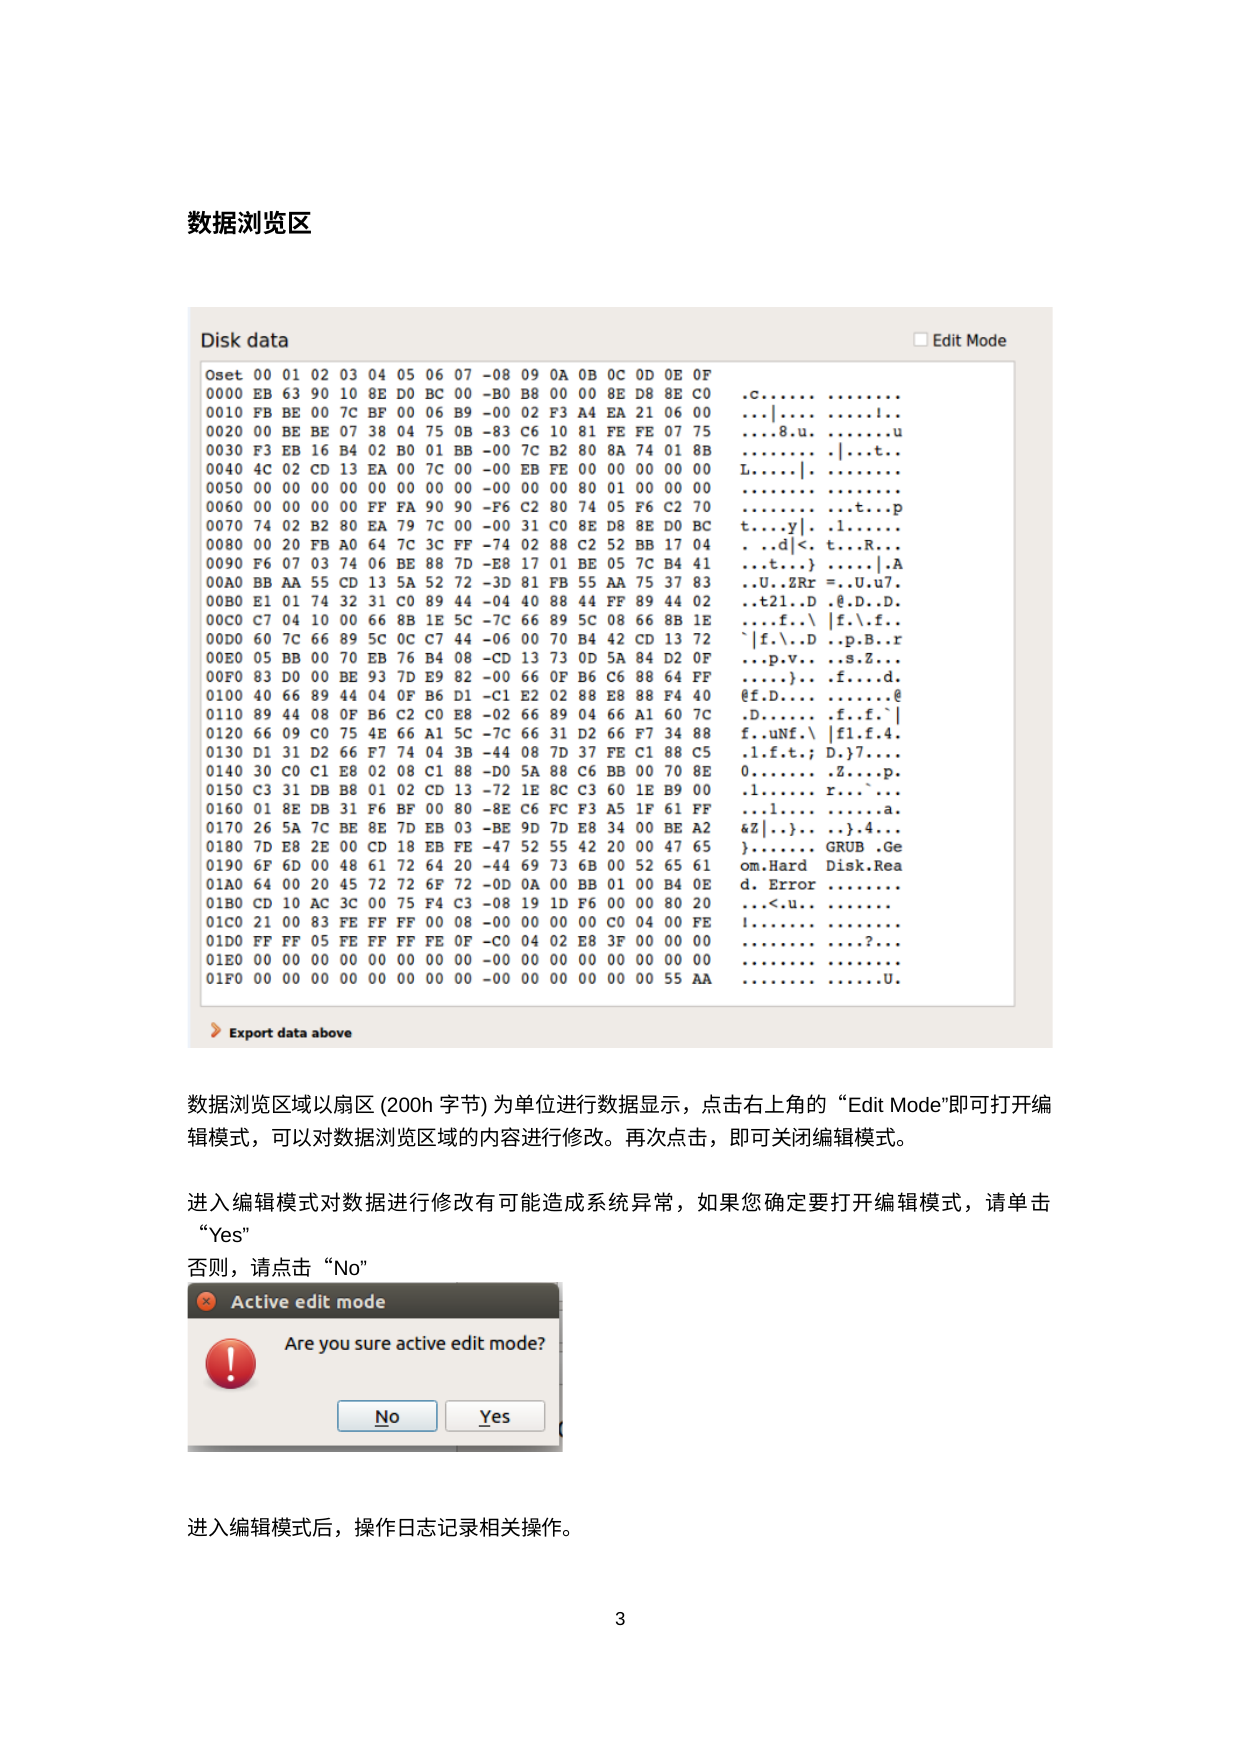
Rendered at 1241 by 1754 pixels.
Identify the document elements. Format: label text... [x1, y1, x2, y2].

picture [187, 307, 1053, 1048]
text 数据浏览区域以扇区 (200h 字节) 为单位进行数据显示，点击右上角的“Edit Mode”即可打开编辑模式，可以对数据浏览区域的内容进行修改。再次点击，即可关闭编辑模式。 [187, 1088, 1053, 1153]
text 否则，请点击“No” [187, 1250, 1053, 1283]
text 进入编辑模式后，操作日志记录相关操作。 [187, 1510, 1053, 1543]
text 进入编辑模式对数据进行修改有可能造成系统异常，如果您确定要打开编辑模式，请单击“Yes” [187, 1185, 1053, 1250]
picture [187, 1282, 563, 1452]
subtitle 数据浏览区 [187, 189, 1053, 254]
